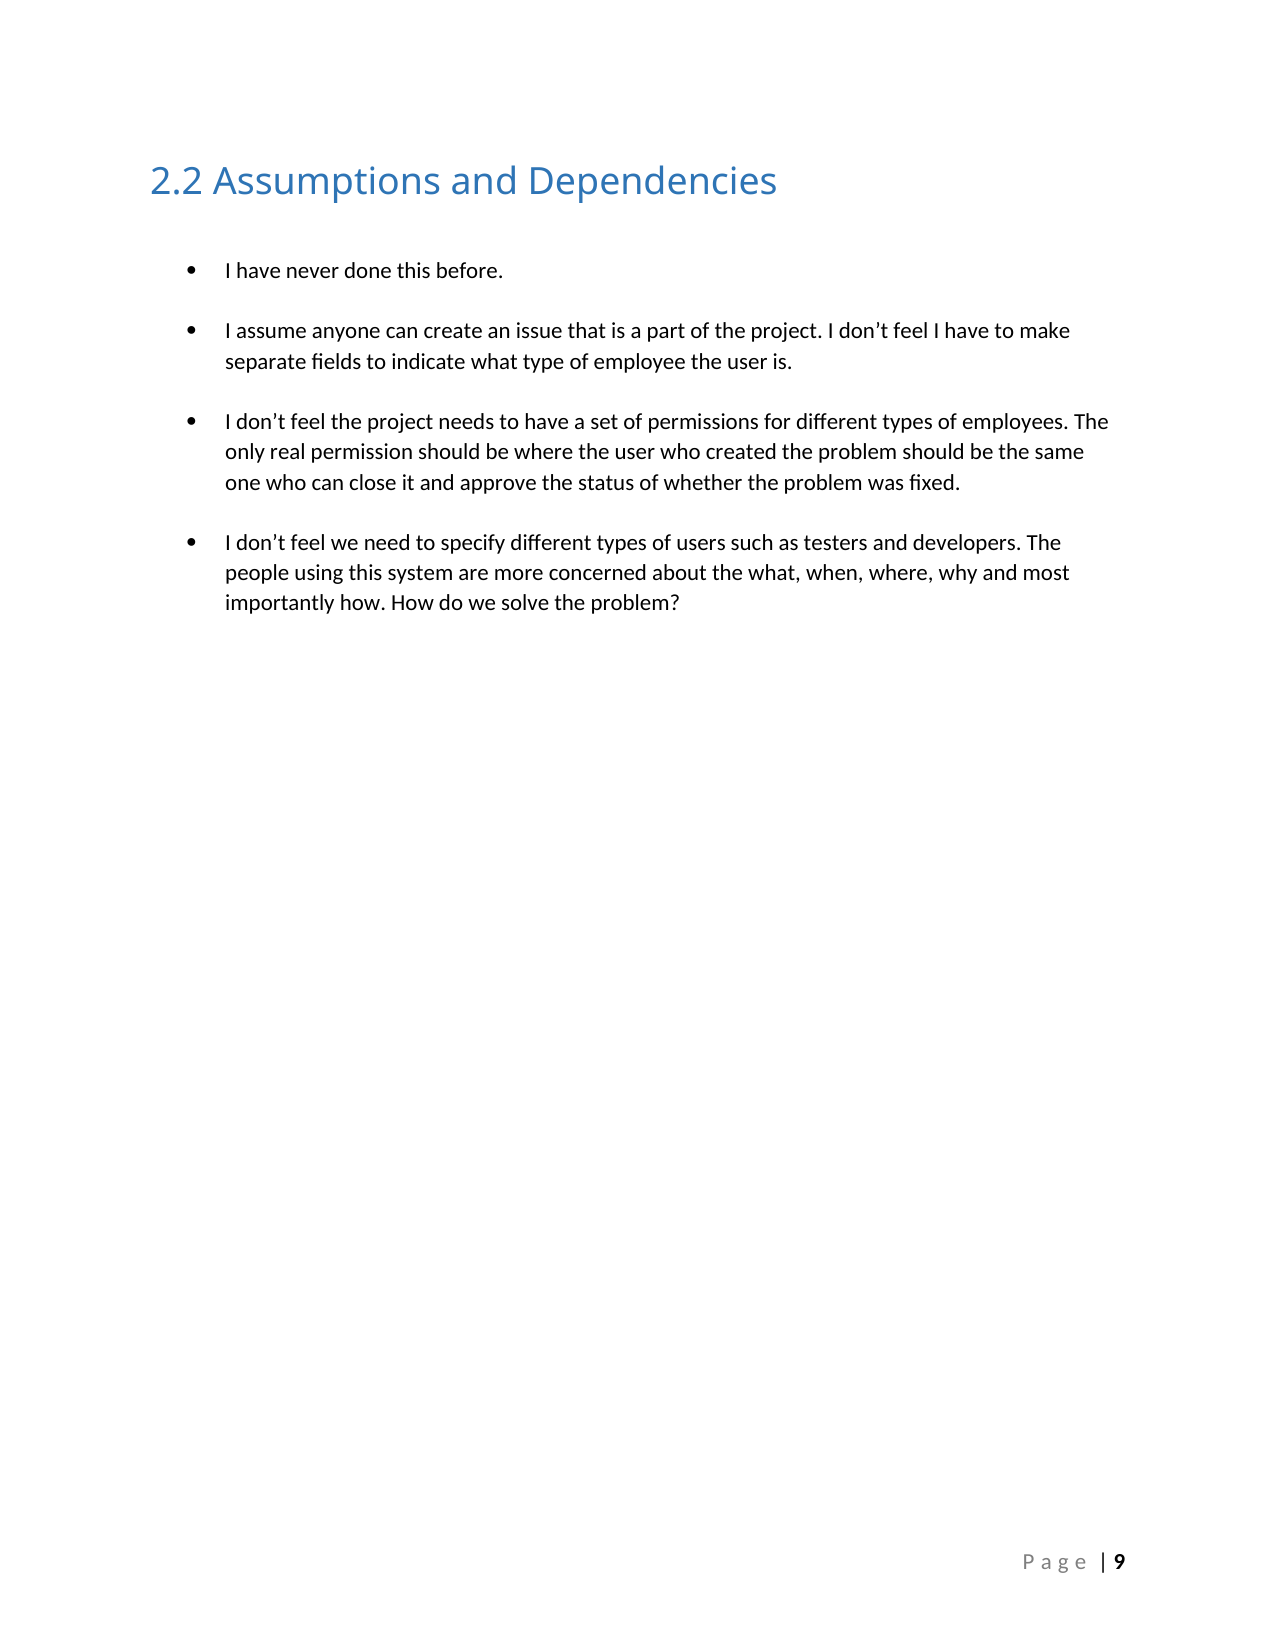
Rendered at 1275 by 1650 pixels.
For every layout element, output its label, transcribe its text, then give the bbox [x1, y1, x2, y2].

list I assume anyone can create an issue that is a part of the project. I don’t feel I have to make separate fields to indicate what type of employee the user is. [187, 317, 1125, 375]
list I don’t feel the project needs to have a set of permissions for different types of employees. The only real permission should be where the user who created the problem should be the same one who can close it and approve the status of whether the problem was fixed. [187, 407, 1125, 496]
list I have never done this before. [187, 256, 1125, 284]
subtitle 2.2 Assumptions and Dependencies [150, 154, 1125, 205]
list I don’t feel we need to specify different types of users such as testers and developers. The people using this system are more concerned about the what, when, where, why and most importantly how. How do we solve the problem? [187, 528, 1125, 616]
